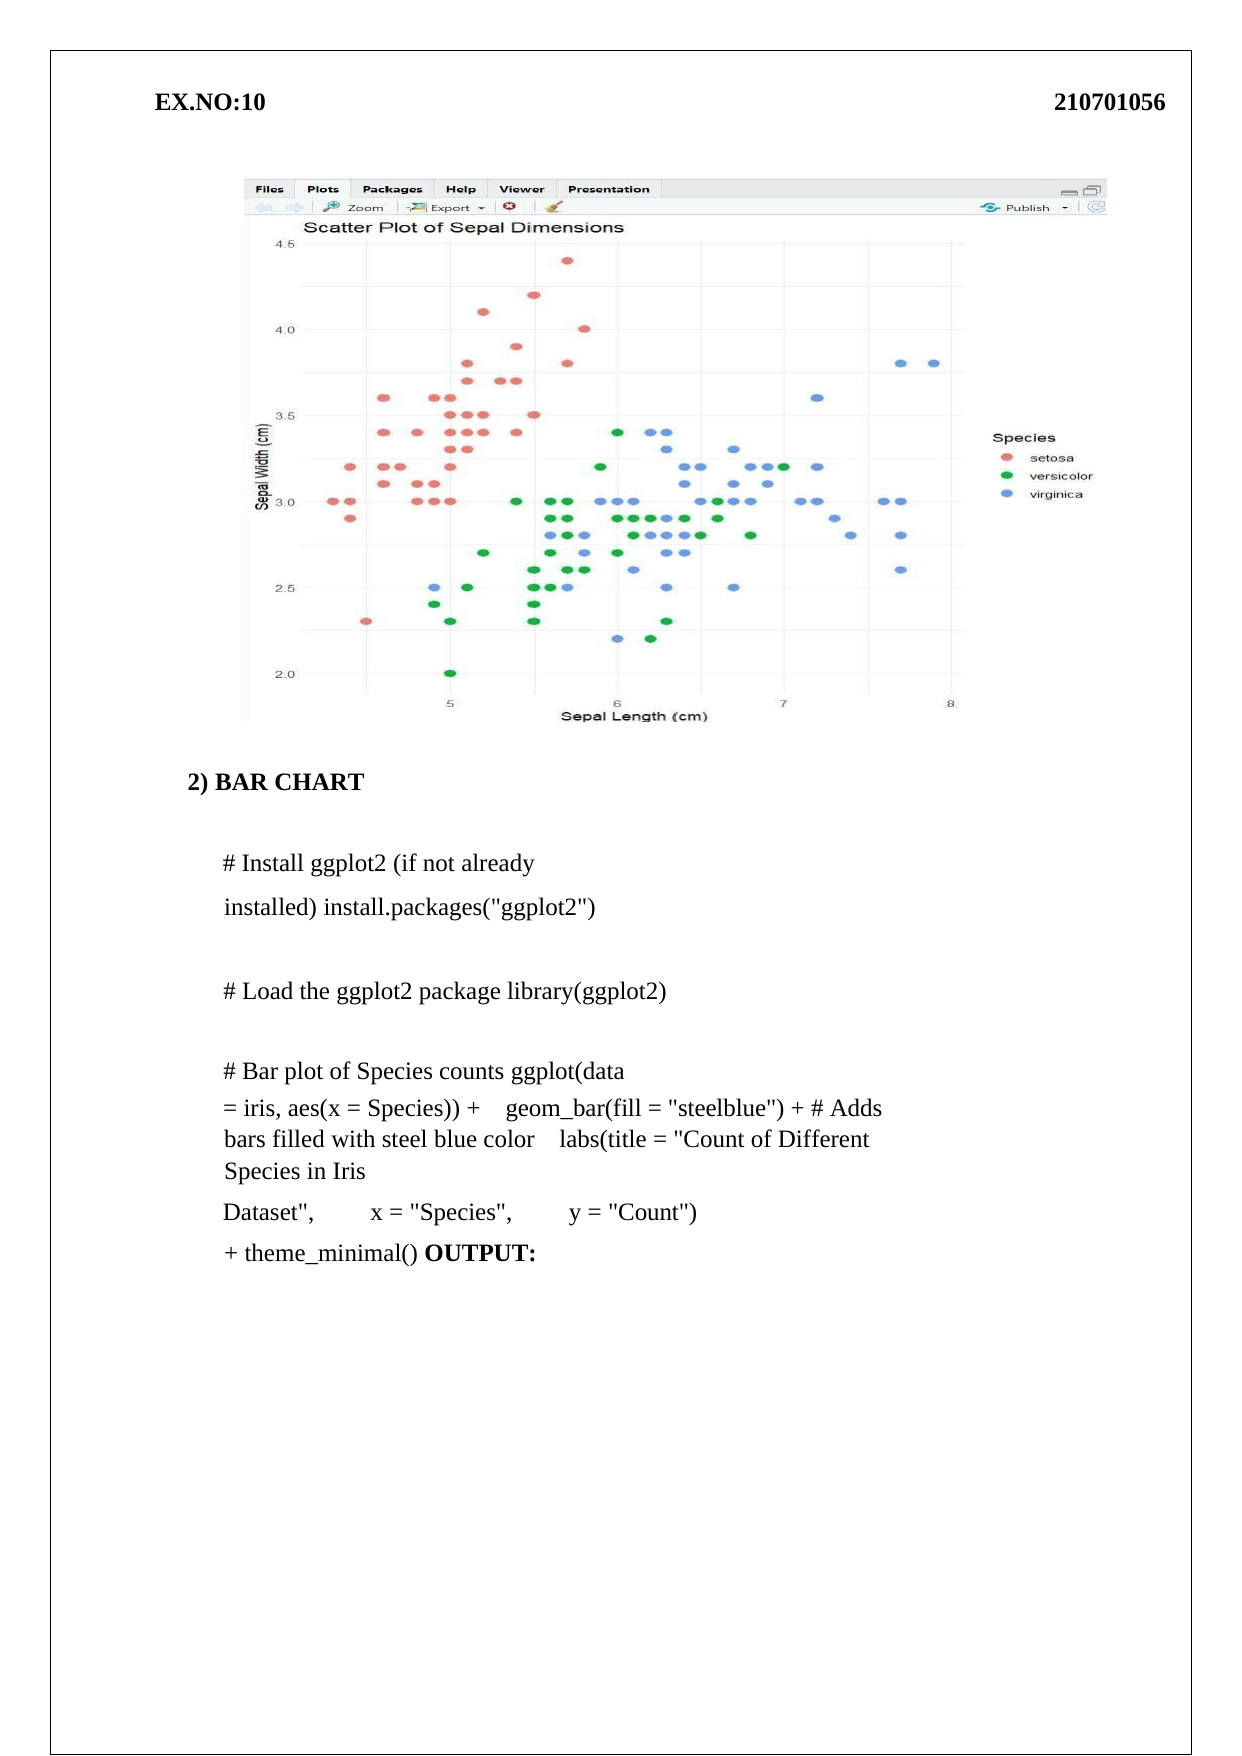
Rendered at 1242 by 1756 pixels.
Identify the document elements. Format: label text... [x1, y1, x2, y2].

list BAR CHART [187, 767, 1131, 796]
text # Load the ggplot2 package library(ggplot2) [223, 976, 1131, 1005]
text Dataset", x = "Species", y = "Count") + theme_minimal() OUTPUT: [223, 1197, 716, 1266]
text # Install ggplot2 (if not already installed) install.packages("ggplot2") [223, 848, 631, 921]
text # Bar plot of Species counts ggplot(data [223, 1056, 1131, 1085]
picture [243, 177, 1108, 722]
text = iris, aes(x = Species)) + geom_bar(fill = "steelblue") + # Adds bars filled with steel blue color labs(title = "Count of Different Species in Iris [223, 1093, 888, 1185]
